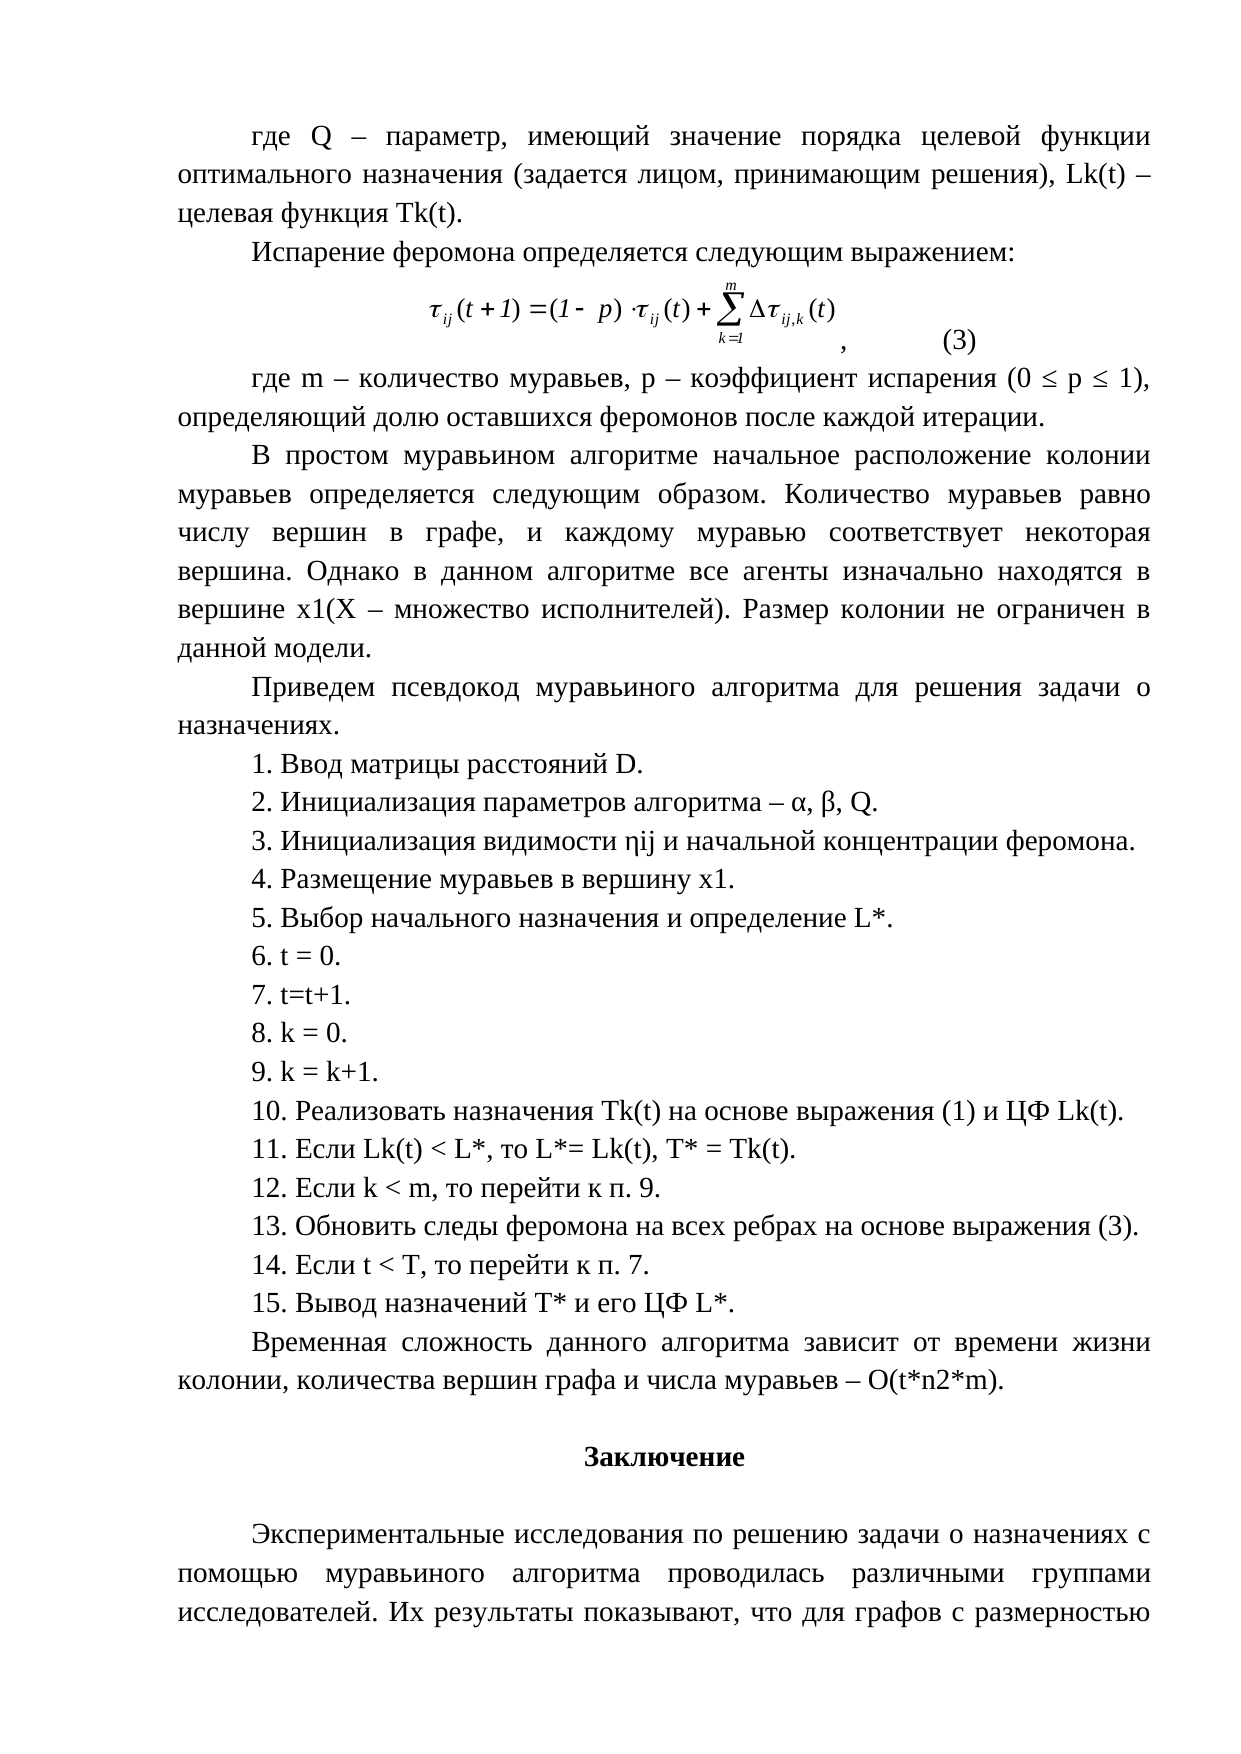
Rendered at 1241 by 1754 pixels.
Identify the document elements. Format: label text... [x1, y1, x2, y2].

text 2. Инициализация параметров алгоритма – α, β, Q. [177, 784, 1152, 818]
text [177, 1517, 1152, 1627]
text 7. t=t+1. [177, 977, 1152, 1011]
text В простом муравьином алгоритме начальное расположение колонии муравьев определяется следующим образом. Количество муравьев равно числу вершин в графе, и каждому муравью соответствует некоторая вершина. Однако в данном алгоритме все агенты изначально находятся в вершине x1(X – множество исполнителей). Размер колонии не ограничен в данной модели. [177, 437, 1152, 664]
text Заключение [177, 1439, 1152, 1473]
text 8. k = 0. [177, 1016, 1152, 1049]
text 5. Выбор начального назначения и определение L*. [177, 900, 1152, 933]
text , (3) [177, 272, 1152, 355]
text Испарение феромона определяется следующим выражением: [177, 234, 1152, 267]
text 1. Ввод матрицы расстояний D. [177, 746, 1152, 779]
text 12. Если k < m, то перейти к п. 9. [177, 1170, 1152, 1203]
text 14. Если t < T, то перейти к п. 7. [177, 1247, 1152, 1280]
text где m – количество муравьев, p – коэффициент испарения (0 ≤ p ≤ 1), определяющий долю оставшихся феромонов после каждой итерации. [177, 360, 1152, 432]
text 4. Размещение муравьев в вершину x1. [177, 861, 1152, 895]
text 9. k = k+1. [177, 1054, 1152, 1088]
text 11. Если Lk(t) < L*, то L*= Lk(t), Т* = Tk(t). [177, 1131, 1152, 1165]
text Временная сложность данного алгоритма зависит от времени жизни колонии, количества вершин графа и числа муравьев – O(t*n2*m). [177, 1324, 1152, 1396]
text 13. Обновить следы феромона на всех ребрах на основе выражения (3). [177, 1208, 1152, 1242]
text где Q – параметр, имеющий значение порядка целевой функции оптимального назначения (задается лицом, принимающим решения), Lk(t) – целевая функция Tk(t). [177, 118, 1152, 229]
text Приведем псевдокод муравьиного алгоритма для решения задачи о назначениях. [177, 669, 1152, 741]
text 15. Вывод назначений T* и его ЦФ L*. [177, 1285, 1152, 1319]
text 6. t = 0. [177, 938, 1152, 972]
text 3. Инициализация видимости ηij и начальной концентрации феромона. [177, 823, 1152, 856]
text 10. Реализовать назначения Tk(t) на основе выражения (1) и ЦФ Lk(t). [177, 1093, 1152, 1126]
